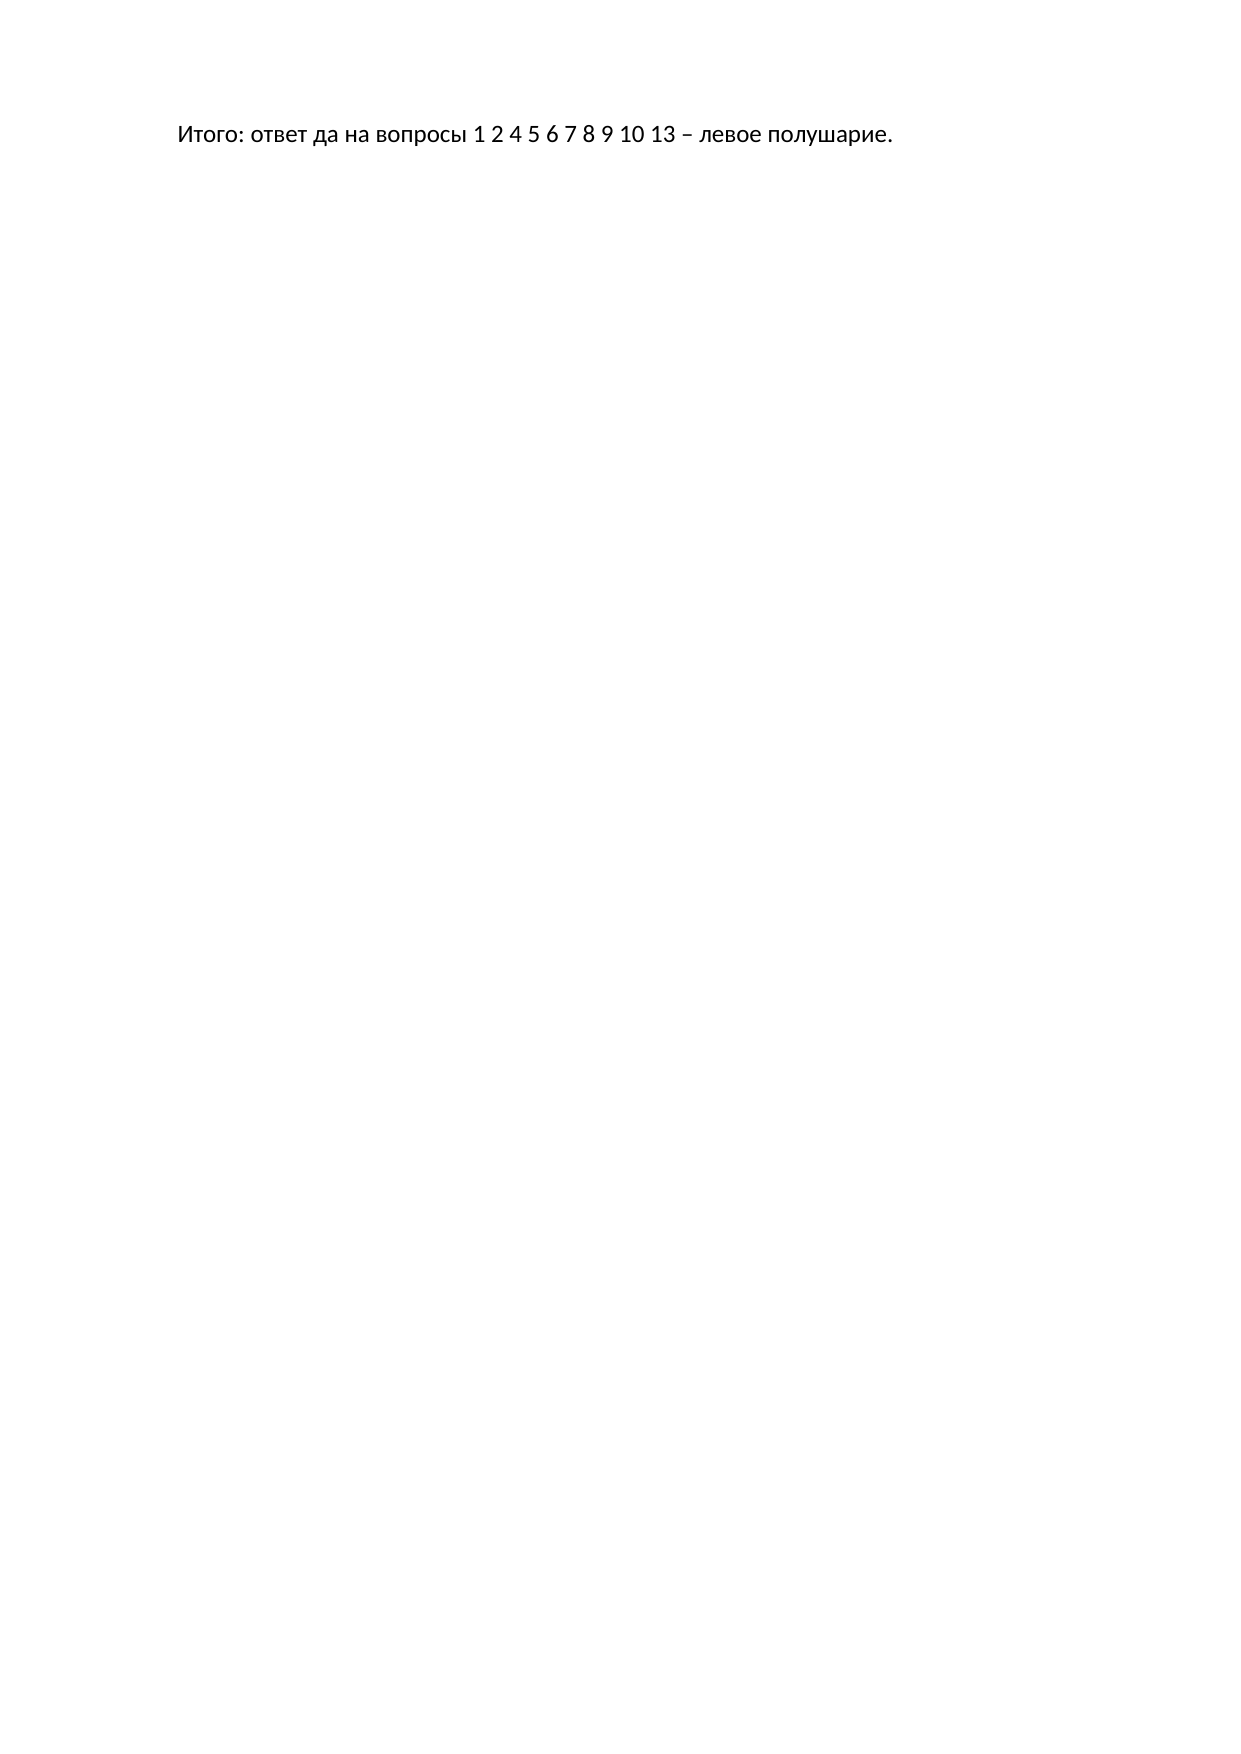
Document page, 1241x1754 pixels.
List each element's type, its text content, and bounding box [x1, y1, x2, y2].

text Итого: ответ да на вопросы 1 2 4 5 6 7 8 9 10 13 – левое полушарие. [177, 118, 1152, 149]
